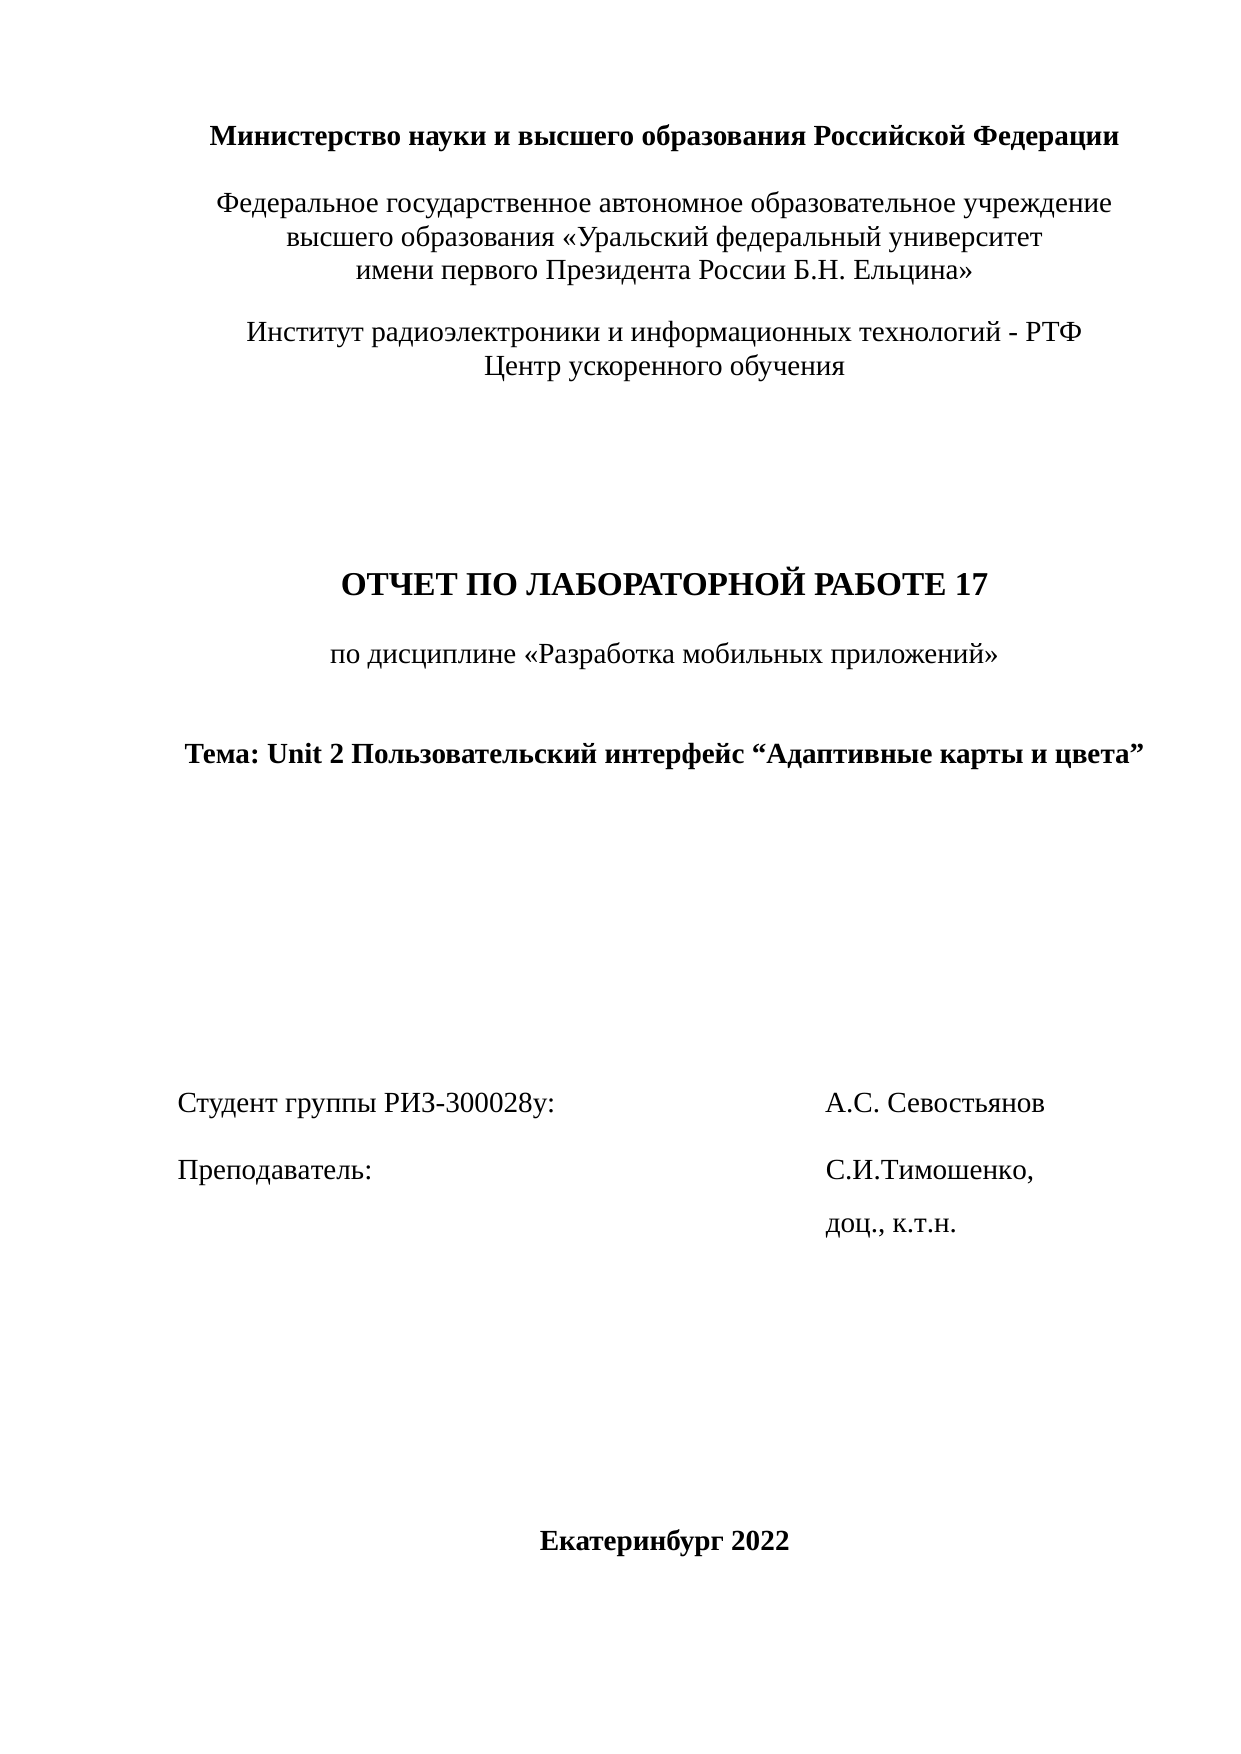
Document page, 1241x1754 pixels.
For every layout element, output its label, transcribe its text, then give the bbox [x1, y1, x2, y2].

text Институт радиоэлектроники и информационных технологий - РТФ [177, 314, 1152, 348]
text Министерство науки и высшего образования Российской Федерации [177, 118, 1152, 152]
text по дисциплине «Разработка мобильных приложений» [177, 636, 1152, 669]
text имени первого Президента России Б.Н. Ельцина» [177, 252, 1152, 286]
text доц., к.т.н. [177, 1205, 1152, 1238]
text Студент группы РИЗ-300028у: А.С. Севостьянов [177, 1085, 1152, 1118]
text Центр ускоренного обучения [177, 348, 1152, 382]
text ОТЧЕТ ПО ЛАБОРАТОРНОЙ РАБОТЕ 17 [177, 564, 1152, 602]
text Федеральное государственное автономное образовательное учреждение [177, 185, 1152, 219]
text Тема: Unit 2 Пользовательский интерфейс “Адаптивные карты и цвета” [177, 737, 1152, 770]
text высшего образования «Уральский федеральный университет [177, 219, 1152, 252]
text Преподаватель: С.И.Тимошенко, [177, 1152, 1152, 1185]
text Екатеринбург 2022 [177, 1523, 1152, 1557]
